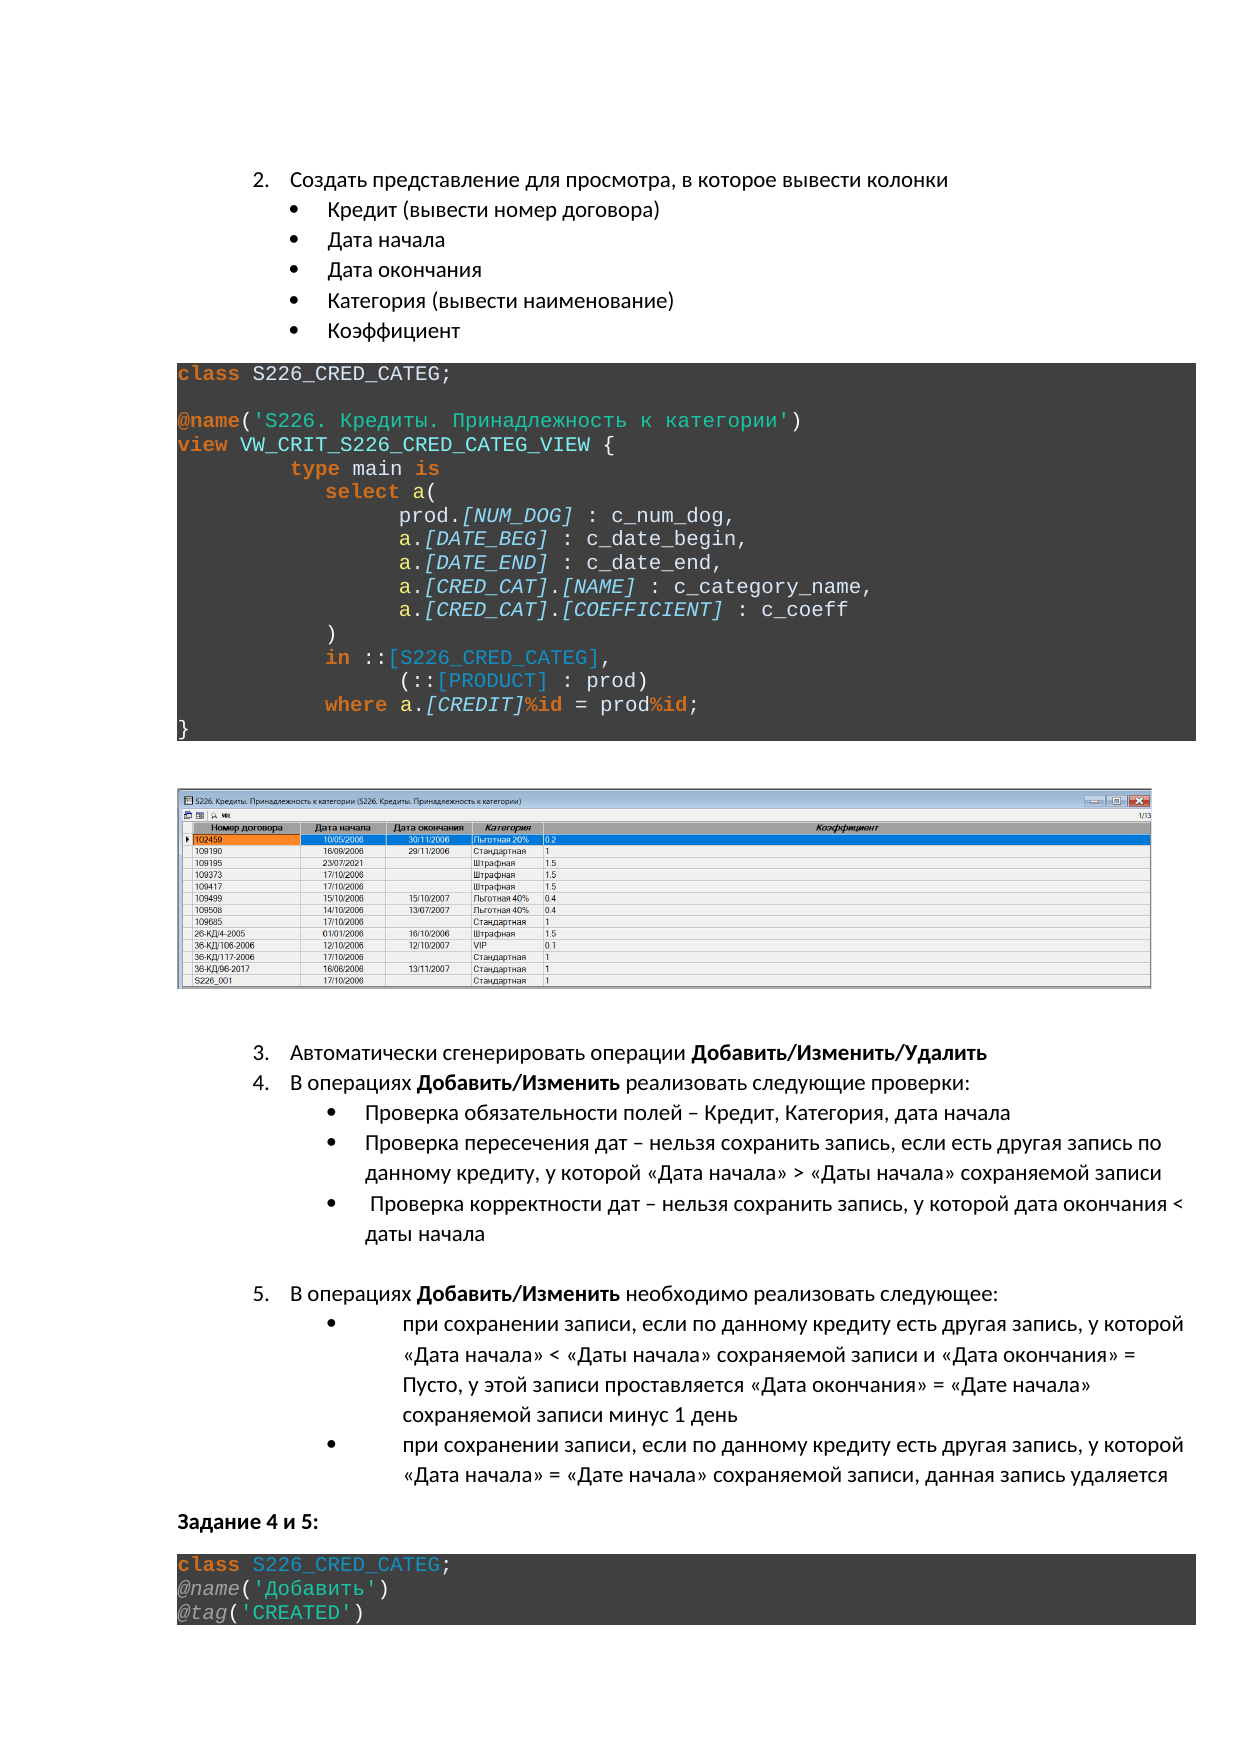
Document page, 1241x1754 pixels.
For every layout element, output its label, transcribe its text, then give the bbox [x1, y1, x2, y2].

text type main is [177, 457, 1196, 481]
list Дата окончания [290, 256, 1196, 284]
text select a( [177, 481, 1196, 505]
text prod.[NUM_DOG] : c_num_dog, [177, 505, 1196, 528]
text @name('S226. Кредиты. Принадлежность к категории') [177, 410, 1196, 434]
text class S226_CRED_CATEG; [177, 363, 1196, 387]
text class S226_CRED_CATEG; [177, 1554, 1196, 1578]
list Проверка корректности дат – нельзя сохранить запись, у которой дата окончания < даты начала [327, 1189, 1196, 1247]
list Проверка пересечения дат – нельзя сохранить запись, если есть другая запись по данному кредиту, у которой «Дата начала» > «Даты начала» сохраняемой записи [327, 1128, 1196, 1187]
list В операциях Добавить/Изменить необходимо реализовать следующее: [252, 1279, 1196, 1307]
text @name('Добавить') [177, 1578, 1196, 1602]
list В операциях Добавить/Изменить реализовать следующие проверки: [252, 1068, 1196, 1096]
text in ::[S226_CRED_CATEG], [177, 647, 1196, 670]
list Категория (вывести наименование) [290, 286, 1196, 314]
text where a.[CREDIT]%id = prod%id; [177, 694, 1196, 718]
text a.[CRED_CAT].[COEFFICIENT] : c_coeff [177, 599, 1196, 623]
text @tag('CREATED') [177, 1602, 1196, 1625]
list Создать представление для просмотра, в которое вывести колонки [252, 165, 1196, 193]
list при сохранении записи, если по данному кредиту есть другая запись, у которой «Дата начала» = «Дате начала» сохраняемой записи, данная запись удаляется [327, 1430, 1196, 1489]
text (::[PRODUCT] : prod) [177, 670, 1196, 694]
list Дата начала [290, 225, 1196, 253]
text a.[CRED_CAT].[NAME] : c_category_name, [177, 576, 1196, 599]
text } [177, 718, 1196, 741]
list Проверка обязательности полей – Кредит, Категория, дата начала [327, 1098, 1196, 1126]
list при сохранении записи, если по данному кредиту есть другая запись, у которой «Дата начала» < «Даты начала» сохраняемой записи и «Дата окончания» = Пусто, у этой записи проставляется «Дата окончания» = «Дате начала» сохраняемой записи минус 1 день [327, 1309, 1196, 1428]
list Коэффициент [290, 316, 1196, 344]
list Кредит (вывести номер договора) [290, 195, 1196, 223]
text view VW_CRIT_S226_CRED_CATEG_VIEW { [177, 434, 1196, 457]
picture [177, 788, 1152, 989]
text Задание 4 и 5: [177, 1507, 1196, 1536]
text ) [177, 623, 1196, 647]
list Автоматически сгенерировать операции Добавить/Изменить/Удалить [252, 1038, 1196, 1066]
text a.[DATE_BEG] : c_date_begin, [177, 528, 1196, 552]
text a.[DATE_END] : c_date_end, [177, 552, 1196, 576]
